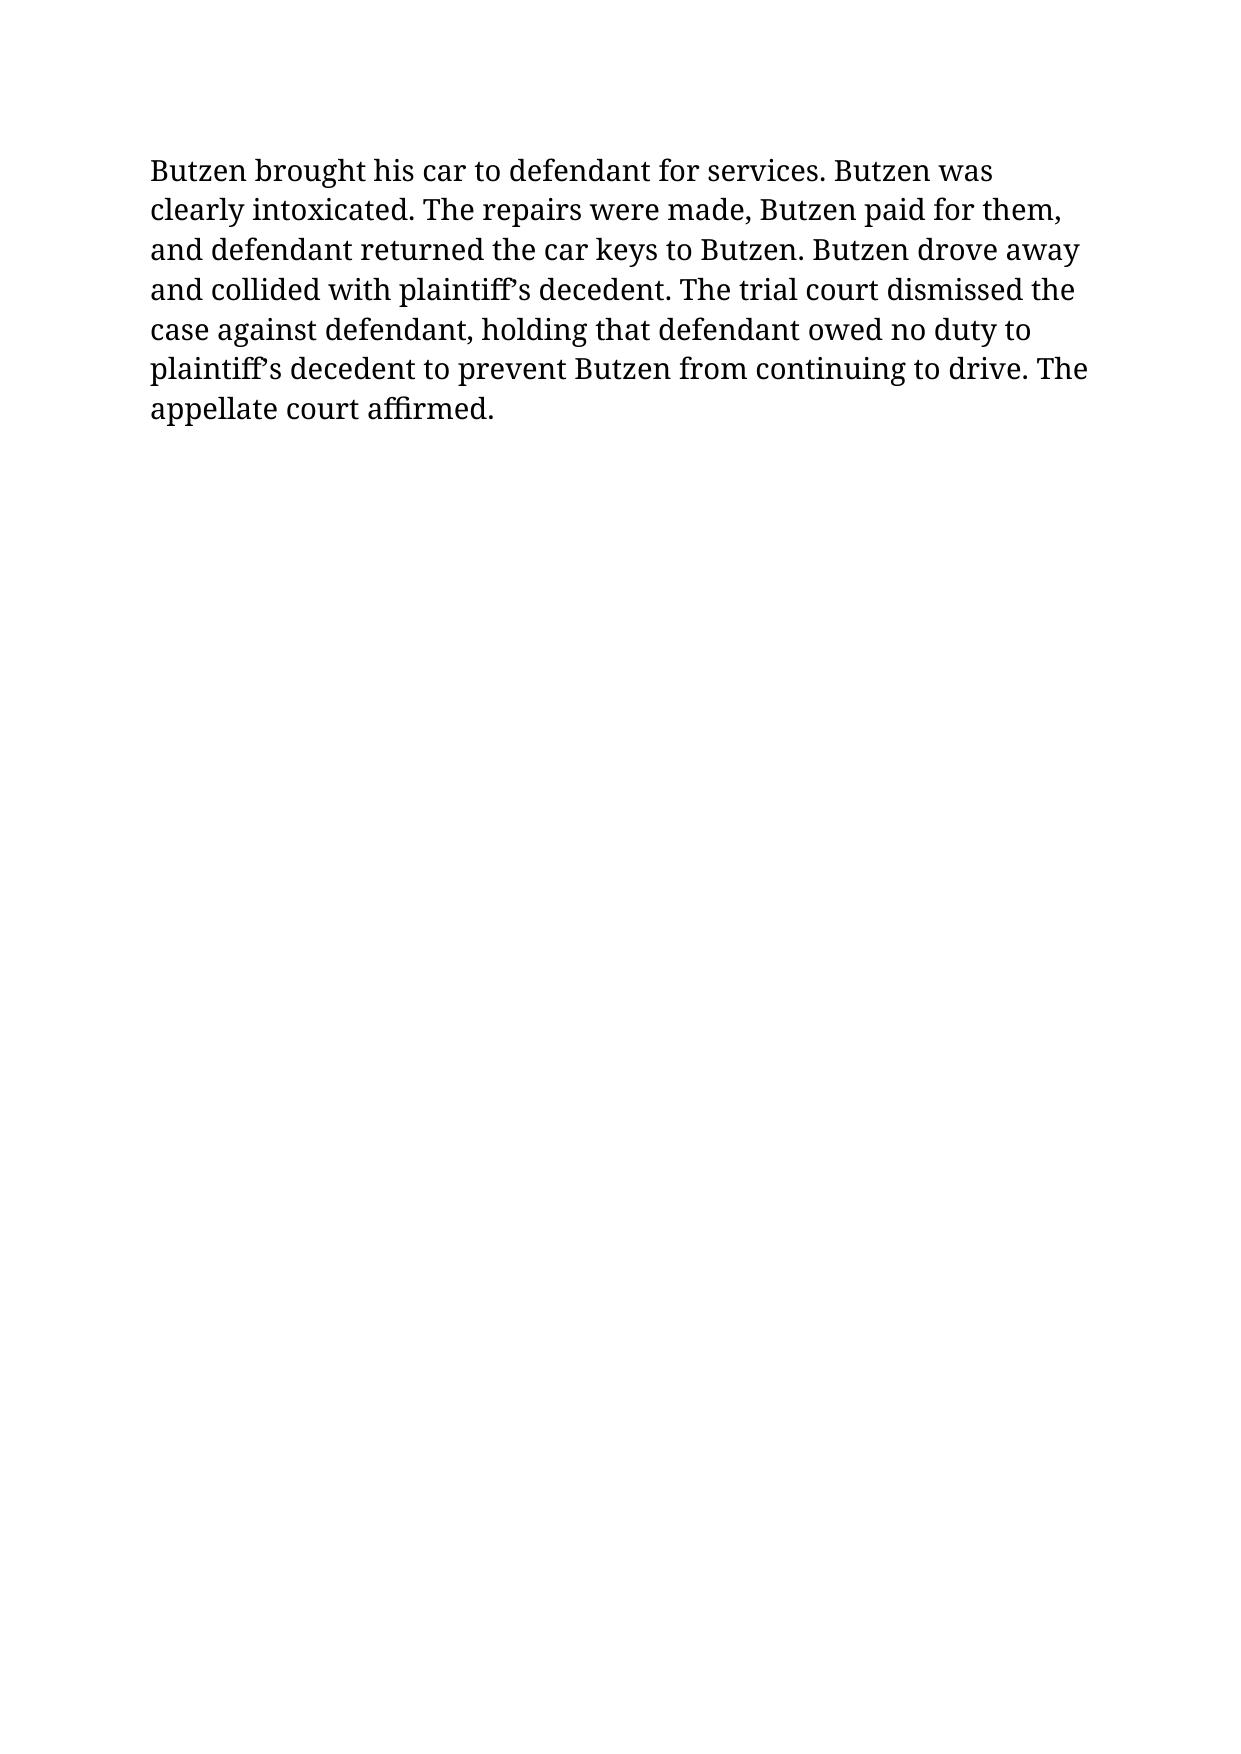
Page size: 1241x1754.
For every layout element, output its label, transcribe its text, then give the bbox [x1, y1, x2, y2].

text Butzen brought his car to defendant for services. Butzen was clearly intoxicated. The repairs were made, Butzen paid for them, and defendant returned the car keys to Butzen. Butzen drove away and collided with plaintiff’s decedent. The trial court dismissed the case against defendant, holding that defendant owed no duty to plaintiff’s decedent to prevent Butzen from continuing to drive. The appellate court affirmed. [150, 150, 1090, 428]
